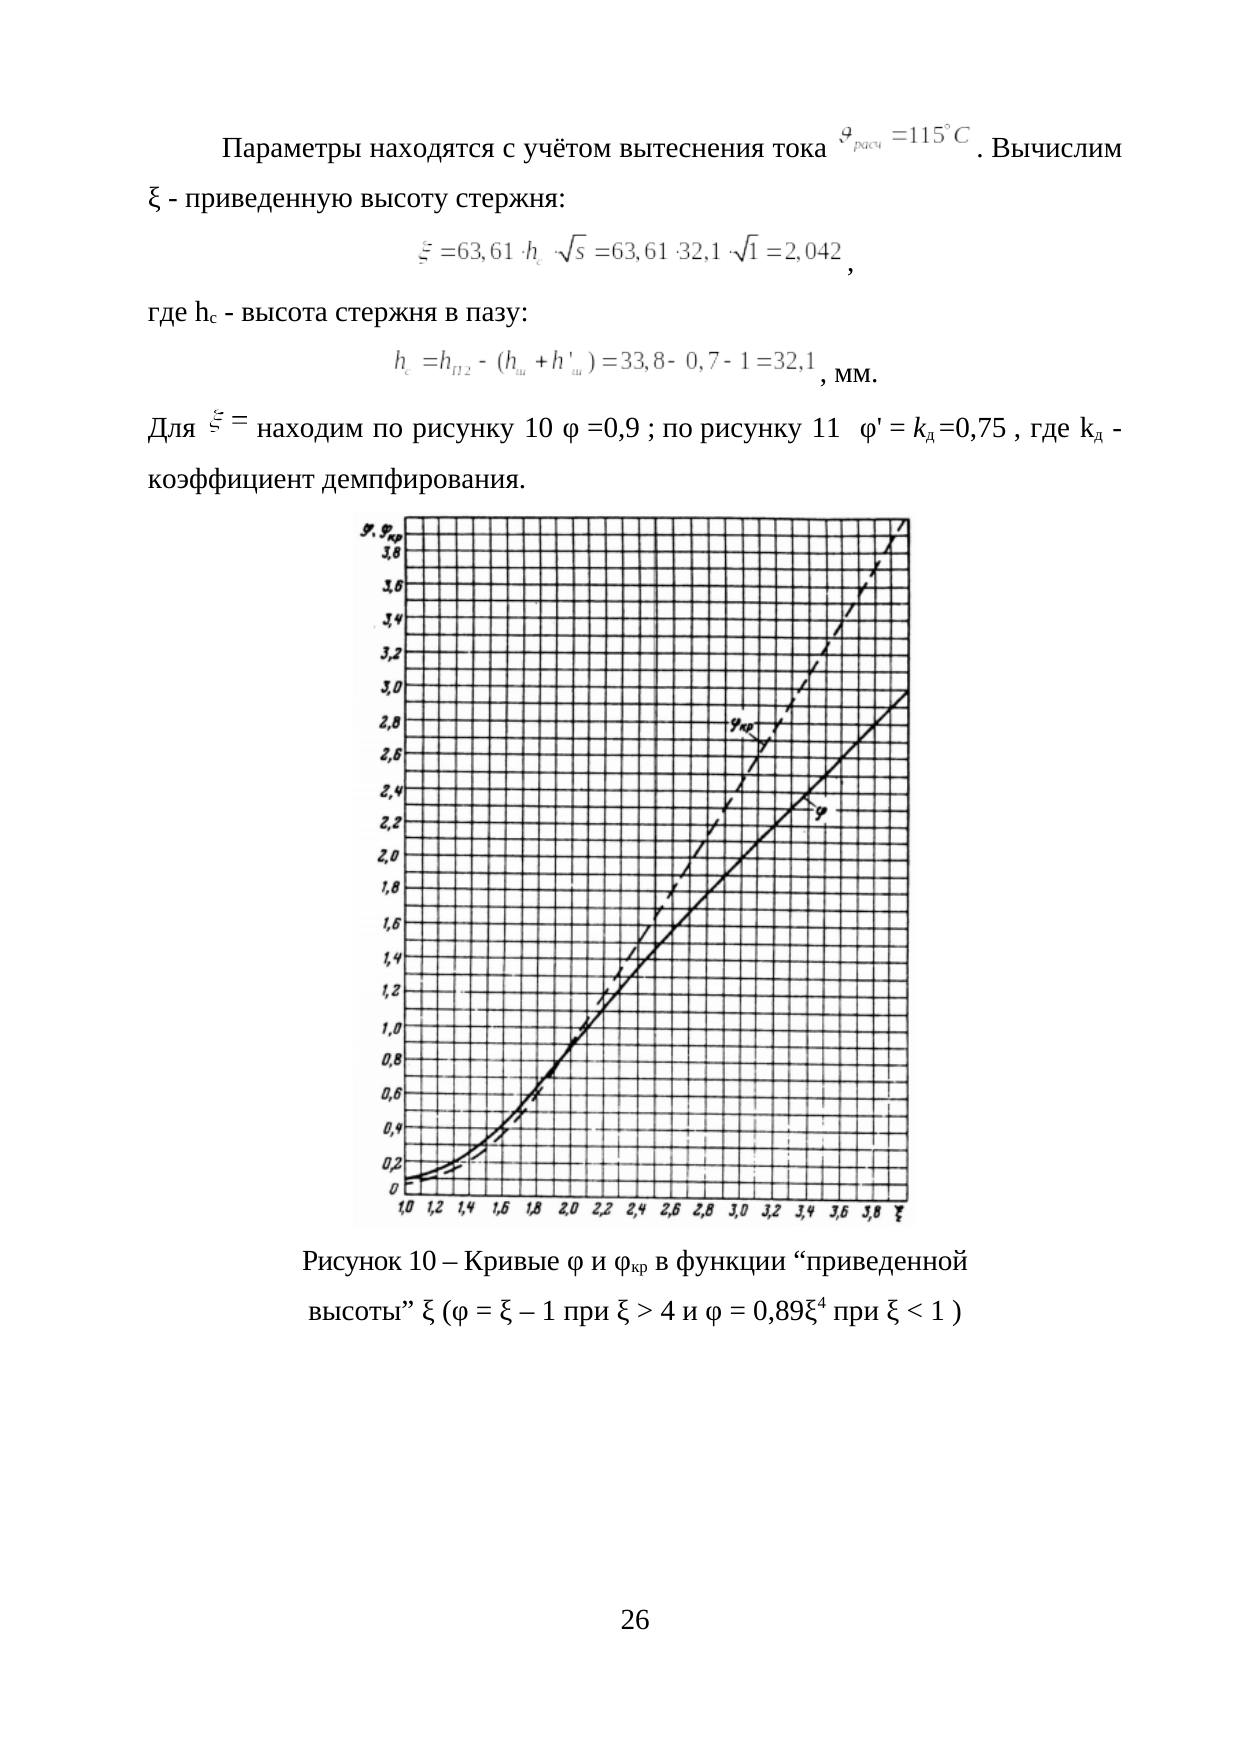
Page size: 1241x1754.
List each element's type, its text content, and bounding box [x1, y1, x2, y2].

text Рисунок 10 – Кривые φ и φкр в функции “приведенной [148, 1243, 1122, 1276]
picture [352, 511, 917, 1226]
text высоты” ξ (φ = ξ – 1 при ξ > 4 и φ = 0,89ξ4 при ξ < 1 ) [148, 1293, 1122, 1327]
text где hс - высота стержня в пазу: [148, 294, 1122, 328]
text , мм. [148, 344, 1122, 388]
text , [148, 231, 1122, 277]
text Параметры находятся с учётом вытеснения тока . Вычислим ξ - приведенную высоту стержня: [148, 118, 1122, 214]
text Для находим по рисунку 10 φ =0,9 ; по рисунку 11 φ' = kд =0,75 , где kд - коэффициент демпфирования. [148, 405, 1122, 494]
